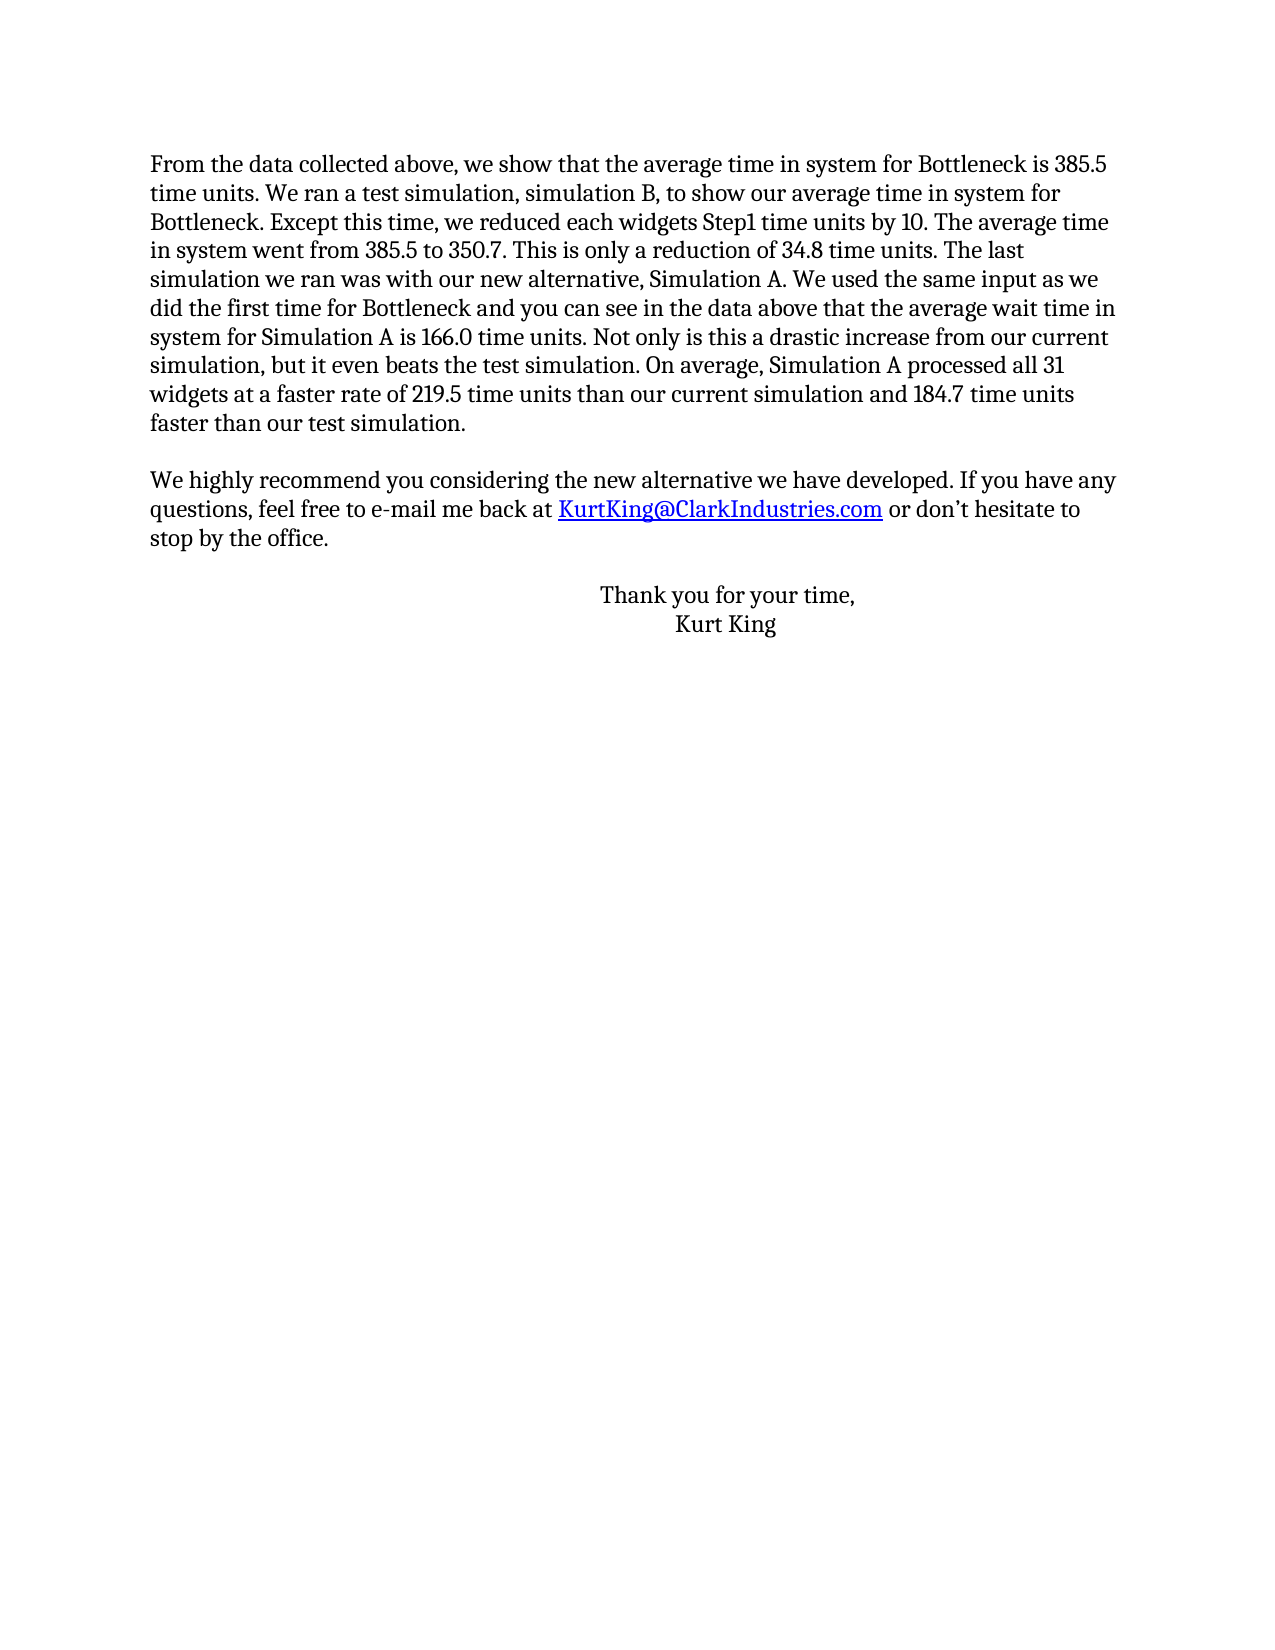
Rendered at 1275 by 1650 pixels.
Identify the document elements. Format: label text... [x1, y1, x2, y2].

text Thank you for your time, [150, 581, 1125, 610]
text From the data collected above, we show that the average time in system for Bottleneck is 385.5 time units. We ran a test simulation, simulation B, to show our average time in system for Bottleneck. Except this time, we reduced each widgets Step1 time units by 10. The average time in system went from 385.5 to 350.7. This is only a reduction of 34.8 time units. The last simulation we ran was with our new alternative, Simulation A. We used the same input as we did the first time for Bottleneck and you can see in the data above that the average wait time in system for Simulation A is 166.0 time units. Not only is this a drastic increase from our current simulation, but it even beats the test simulation. On average, Simulation A processed all 31 widgets at a faster rate of 219.5 time units than our current simulation and 184.7 time units faster than our test simulation. [150, 150, 1125, 437]
text Kurt King [150, 610, 1125, 639]
text We highly recommend you considering the new alternative we have developed. If you have any questions, feel free to e-mail me back at KurtKing@ClarkIndustries.com or don’t hesitate to stop by the office. [150, 466, 1125, 552]
